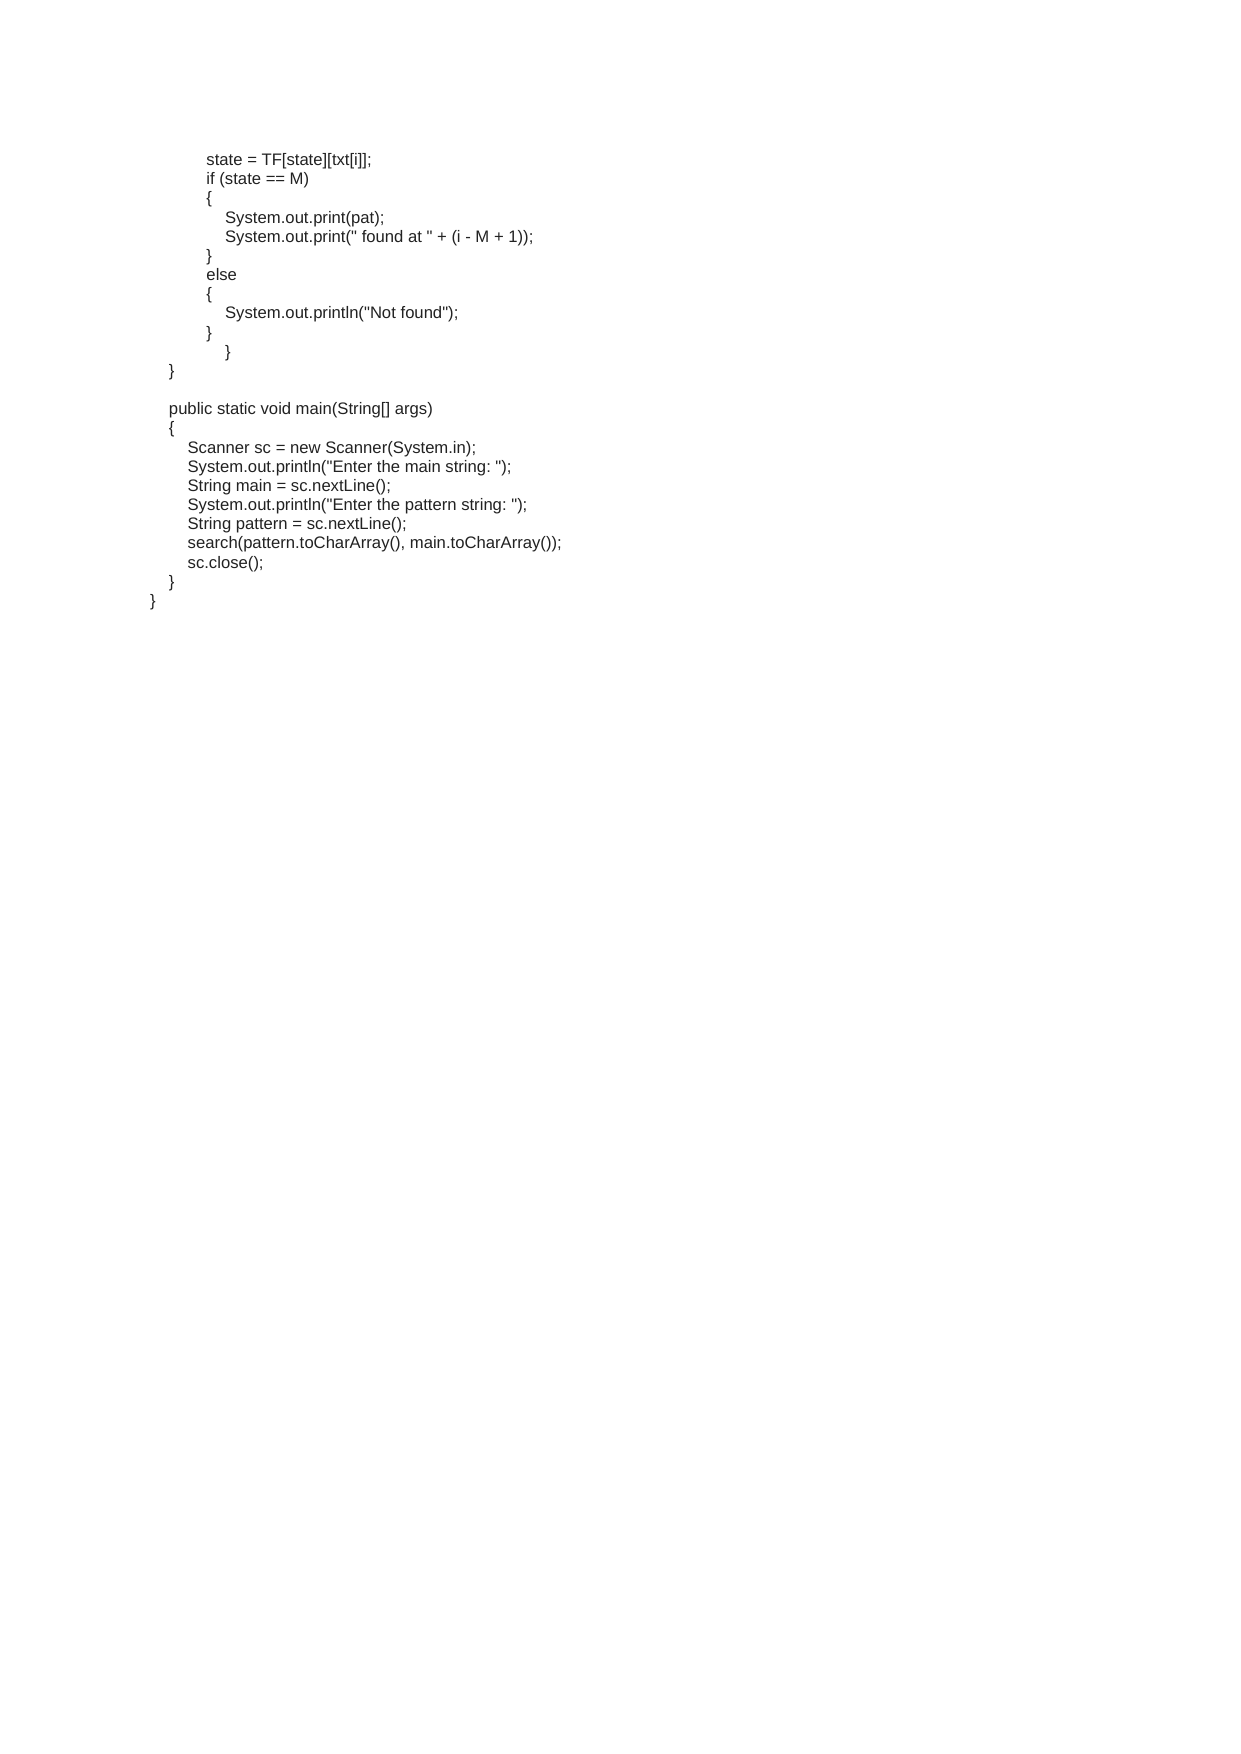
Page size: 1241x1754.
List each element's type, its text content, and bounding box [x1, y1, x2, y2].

text } [150, 246, 1090, 265]
text } [150, 361, 1090, 380]
text System.out.println("Enter the main string: "); [150, 457, 1090, 476]
text Scanner sc = new Scanner(System.in); [150, 437, 1090, 457]
text search(pattern.toCharArray(), main.toCharArray()); [150, 533, 1090, 552]
text { [150, 188, 1090, 207]
text { [150, 418, 1090, 437]
text System.out.print(pat); [150, 207, 1090, 227]
text { [150, 284, 1090, 303]
text state = TF[state][txt[i]]; [150, 150, 1090, 169]
text } [150, 572, 1090, 591]
text System.out.print(" found at " + (i - M + 1)); [150, 227, 1090, 246]
text } [150, 322, 1090, 342]
text System.out.println("Not found"); [150, 303, 1090, 322]
text if (state == M) [150, 169, 1090, 188]
text } [150, 342, 1090, 361]
text String main = sc.nextLine(); [150, 476, 1090, 495]
text } [150, 591, 1090, 610]
text String pattern = sc.nextLine(); [150, 514, 1090, 533]
text System.out.println("Enter the pattern string: "); [150, 495, 1090, 514]
text sc.close(); [150, 552, 1090, 572]
text public static void main(String[] args) [150, 399, 1090, 418]
text else [150, 265, 1090, 284]
